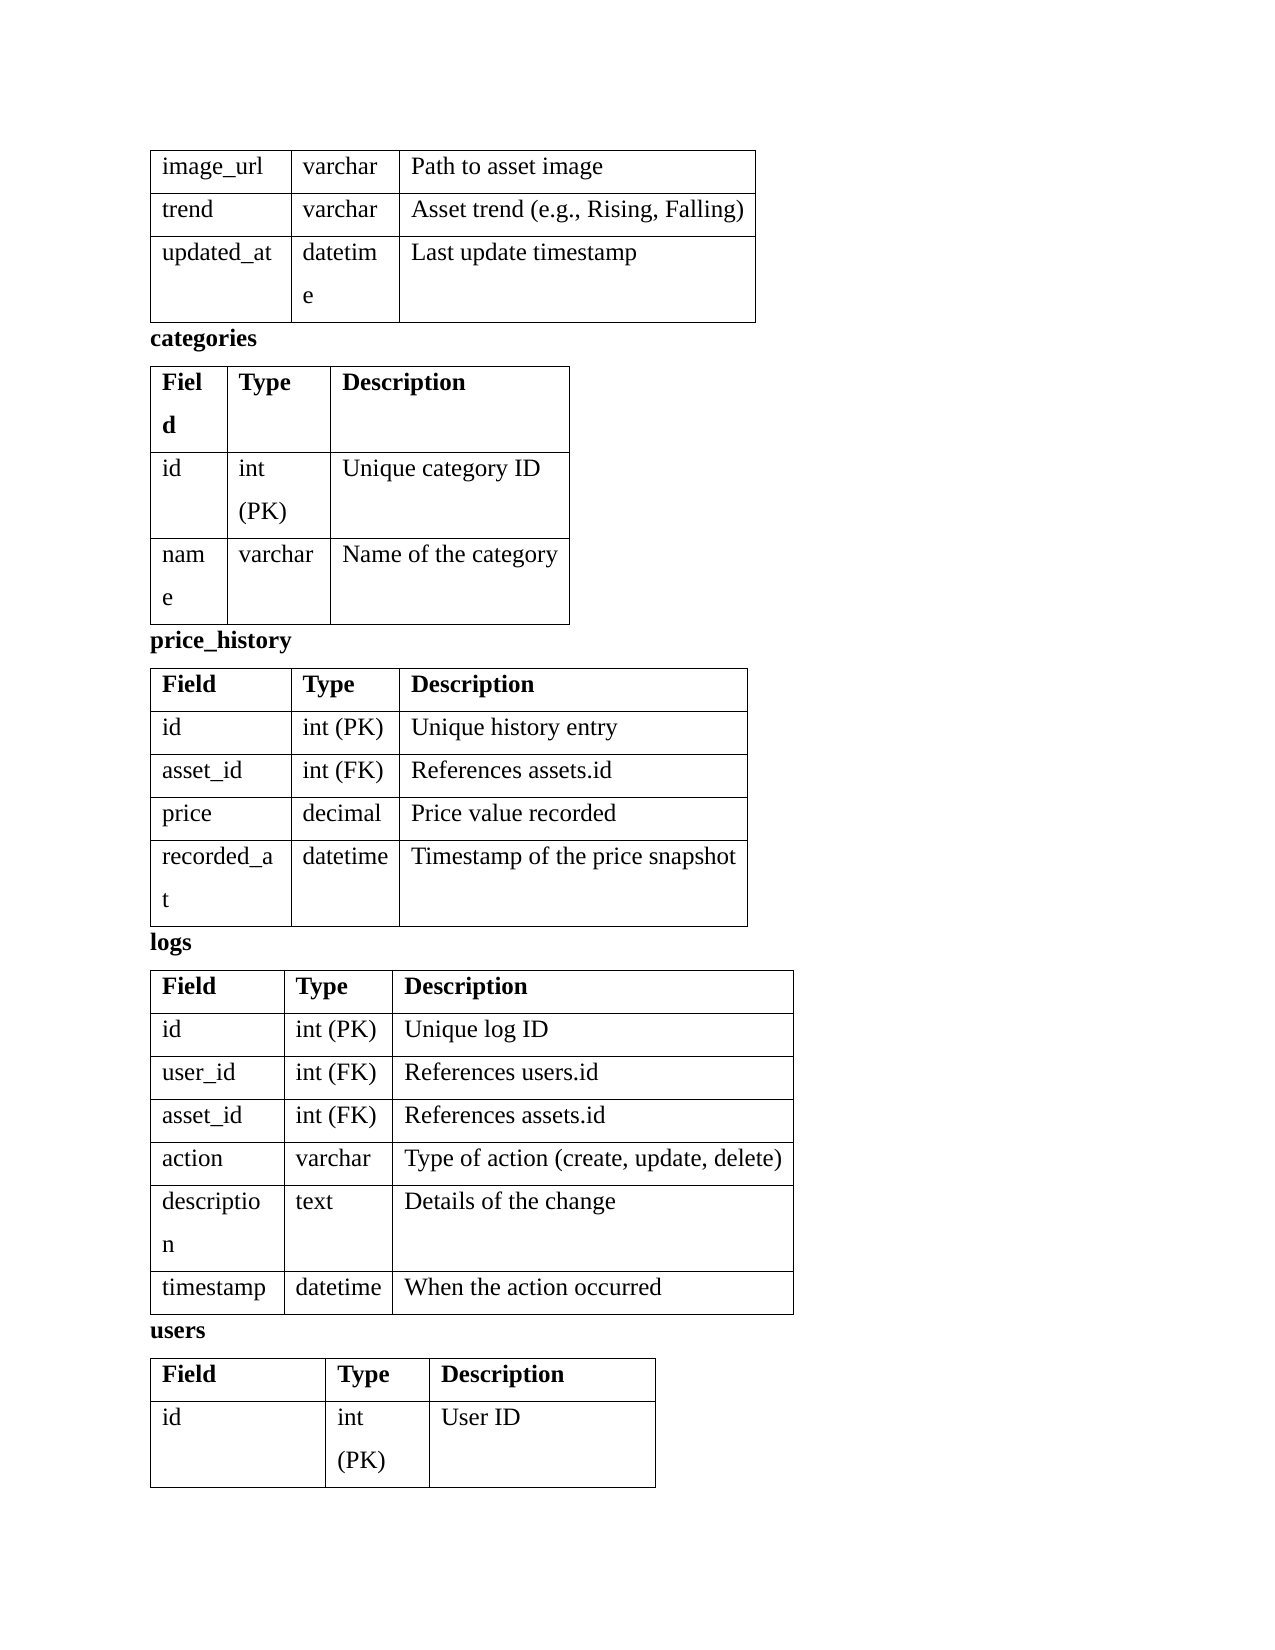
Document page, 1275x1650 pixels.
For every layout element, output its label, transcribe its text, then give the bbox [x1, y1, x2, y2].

table_cell int (FK) [292, 755, 399, 797]
table_header Field [151, 669, 291, 711]
table_header Field [151, 367, 227, 452]
table_cell Asset trend (e.g., Rising, Falling) [400, 194, 755, 236]
text logs [150, 927, 1125, 956]
table_cell Path to asset image [400, 151, 755, 193]
table_cell varchar [285, 1143, 392, 1185]
text users [150, 1315, 1125, 1343]
table_cell Last update timestamp [400, 237, 755, 322]
table_cell Timestamp of the price snapshot [400, 841, 747, 926]
table_cell datetime [292, 237, 399, 322]
table_cell id [151, 1402, 325, 1487]
table_cell User ID [430, 1402, 655, 1487]
table_cell References assets.id [393, 1100, 793, 1142]
table_header Description [400, 669, 747, 711]
table_cell trend [151, 194, 291, 236]
table_cell References users.id [393, 1057, 793, 1099]
table_cell When the action occurred [393, 1272, 793, 1314]
table_cell user_id [151, 1057, 284, 1099]
table_cell datetime [285, 1272, 392, 1314]
table_cell int (PK) [228, 453, 330, 538]
table_cell Type of action (create, update, delete) [393, 1143, 793, 1185]
table_cell Unique category ID [331, 453, 569, 538]
table_header Type [285, 971, 392, 1013]
table_cell recorded_at [151, 841, 291, 926]
table_cell updated_at [151, 237, 291, 322]
table_header Type [326, 1359, 429, 1401]
table_cell Name of the category [331, 539, 569, 624]
table_cell varchar [292, 151, 399, 193]
table_cell asset_id [151, 755, 291, 797]
table_header Description [430, 1359, 655, 1401]
table_cell timestamp [151, 1272, 284, 1314]
table_cell action [151, 1143, 284, 1185]
table_header Field [151, 971, 284, 1013]
table_cell int (FK) [285, 1057, 392, 1099]
text price_history [150, 625, 1125, 654]
table_cell decimal [292, 798, 399, 840]
table_header Type [228, 367, 330, 452]
table_header Field [151, 1359, 325, 1401]
table_cell int (FK) [285, 1100, 392, 1142]
table_cell Unique history entry [400, 712, 747, 754]
table_cell varchar [228, 539, 330, 624]
table_cell Unique log ID [393, 1014, 793, 1056]
table_cell id [151, 453, 227, 538]
table_cell Details of the change [393, 1186, 793, 1271]
table_cell asset_id [151, 1100, 284, 1142]
table_cell id [151, 1014, 284, 1056]
table_cell varchar [292, 194, 399, 236]
table_cell int (PK) [292, 712, 399, 754]
table_cell Price value recorded [400, 798, 747, 840]
table_cell datetime [292, 841, 399, 926]
table_cell int (PK) [285, 1014, 392, 1056]
table_header Type [292, 669, 399, 711]
table_cell image_url [151, 151, 291, 193]
table_cell text [285, 1186, 392, 1271]
table_header Description [393, 971, 793, 1013]
table_header Description [331, 367, 569, 452]
text categories [150, 323, 1125, 352]
table_cell name [151, 539, 227, 624]
table_cell References assets.id [400, 755, 747, 797]
table_cell int (PK) [326, 1402, 429, 1487]
table_cell id [151, 712, 291, 754]
table_cell description [151, 1186, 284, 1271]
table_cell price [151, 798, 291, 840]
